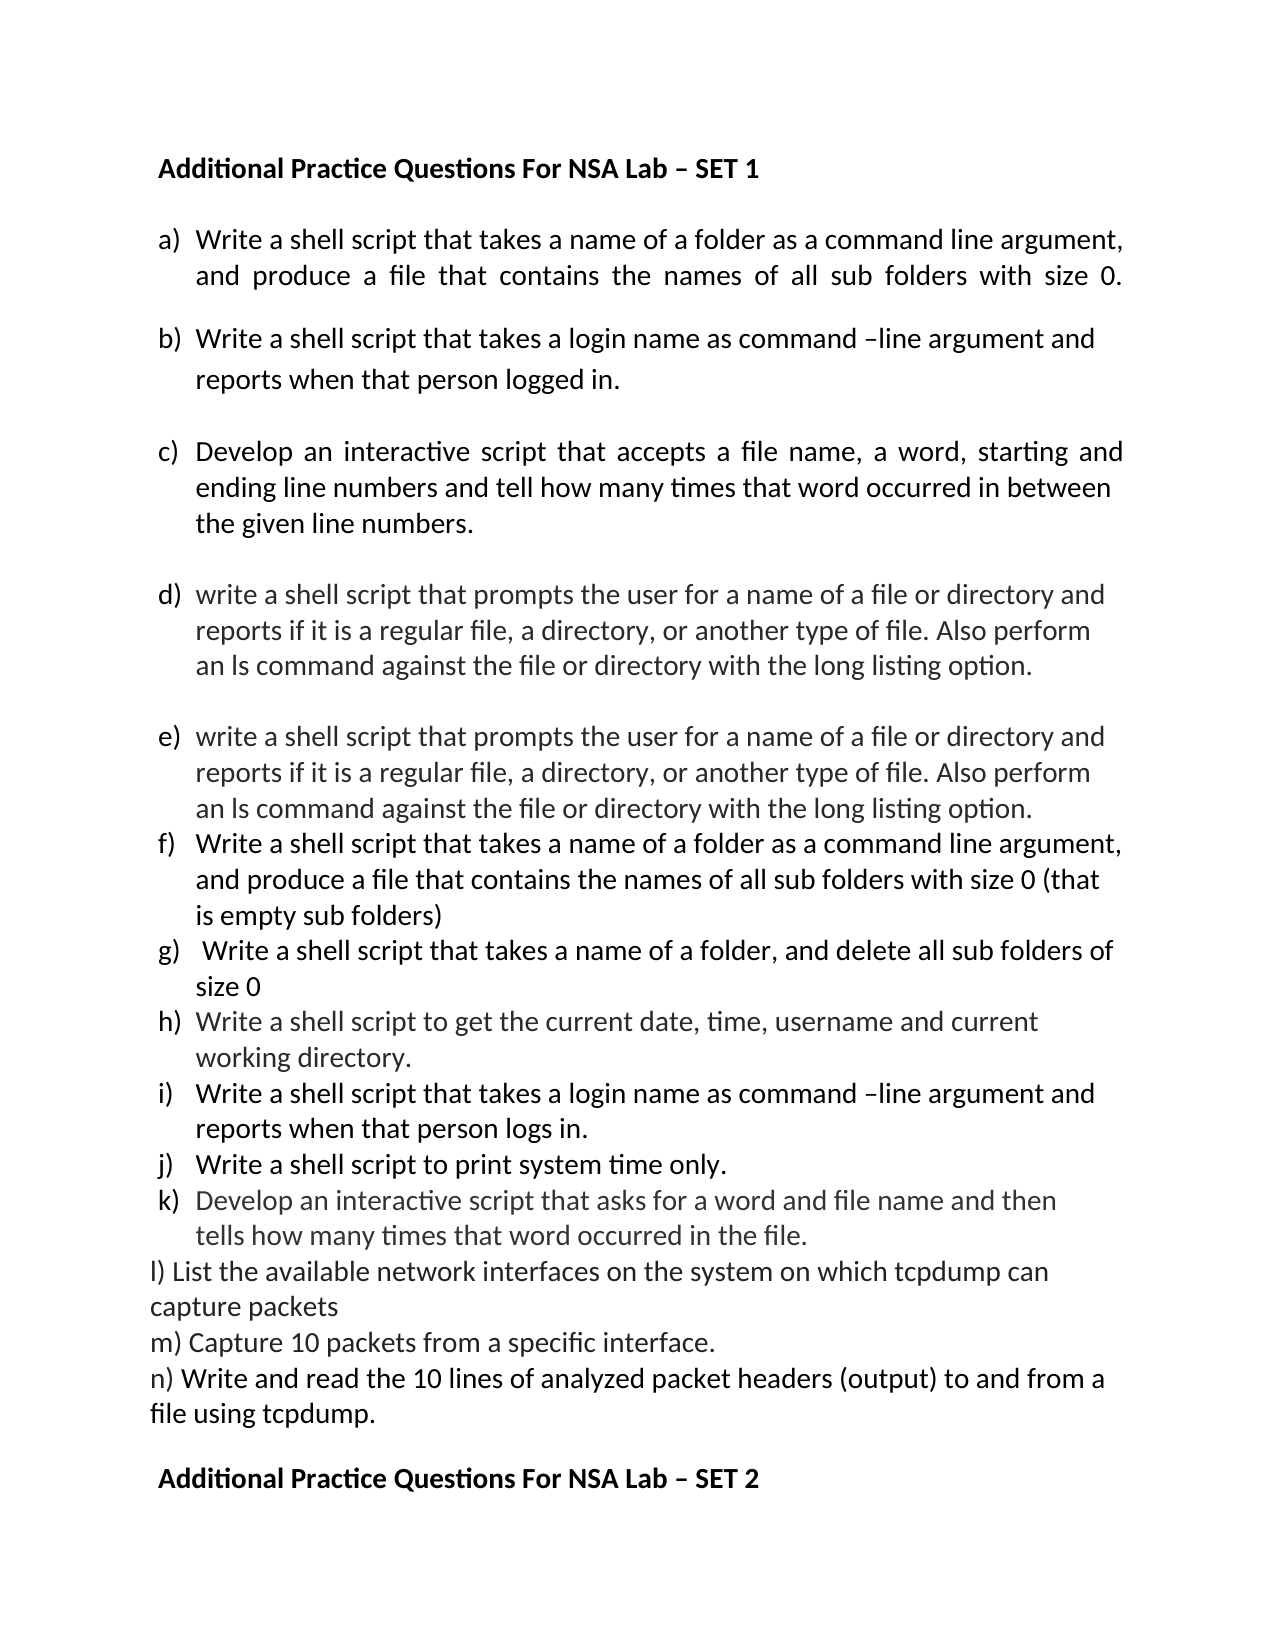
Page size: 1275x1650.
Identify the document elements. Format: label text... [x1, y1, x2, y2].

text Additional Practice Questions For NSA Lab – SET 2 [158, 1460, 1125, 1495]
list Write a shell script that takes a name of a folder, and delete all sub folders of size 0 [158, 932, 1125, 1003]
list Develop an interactive script that asks for a word and file name and then [158, 1182, 1125, 1217]
text tells how many times that word occurred in the file. [195, 1217, 1125, 1253]
list write a shell script that prompts the user for a name of a file or directory and reports if it is a regular file, a directory, or another type of file. Also perform an ls command against the file or directory with the long listing option. [158, 718, 1125, 825]
text n) Write and read the 10 lines of analyzed packet headers (output) to and from a file using tcpdump. [150, 1360, 1125, 1431]
list write a shell script that prompts the user for a name of a file or directory and reports if it is a regular file, a directory, or another type of file. Also perform an ls command against the file or directory with the long listing option. [158, 576, 1125, 683]
list Write a shell script that takes a name of a folder as a command line argument, and produce a file that contains the names of all sub folders with size 0. [158, 221, 1125, 321]
list Write a shell script that takes a login name as command –line argument and reports when that person logged in. [158, 321, 1125, 429]
list Write a shell script to print system time only. [158, 1146, 1125, 1182]
list Develop an interactive script that accepts a file name, a word, starting and ending line numbers and tell how many times that word occurred in between the given line numbers. [158, 433, 1125, 540]
text m) Capture 10 packets from a specific interface. [150, 1324, 1125, 1360]
text Additional Practice Questions For NSA Lab – SET 1 [158, 150, 1125, 186]
text l) List the available network interfaces on the system on which tcpdump can capture packets [150, 1253, 1125, 1324]
list Write a shell script that takes a login name as command –line argument and reports when that person logs in. [158, 1075, 1125, 1146]
list Write a shell script that takes a name of a folder as a command line argument, and produce a file that contains the names of all sub folders with size 0 (that is empty sub folders) [158, 825, 1125, 932]
list Write a shell script to get the current date, time, username and current working directory. [158, 1003, 1125, 1075]
